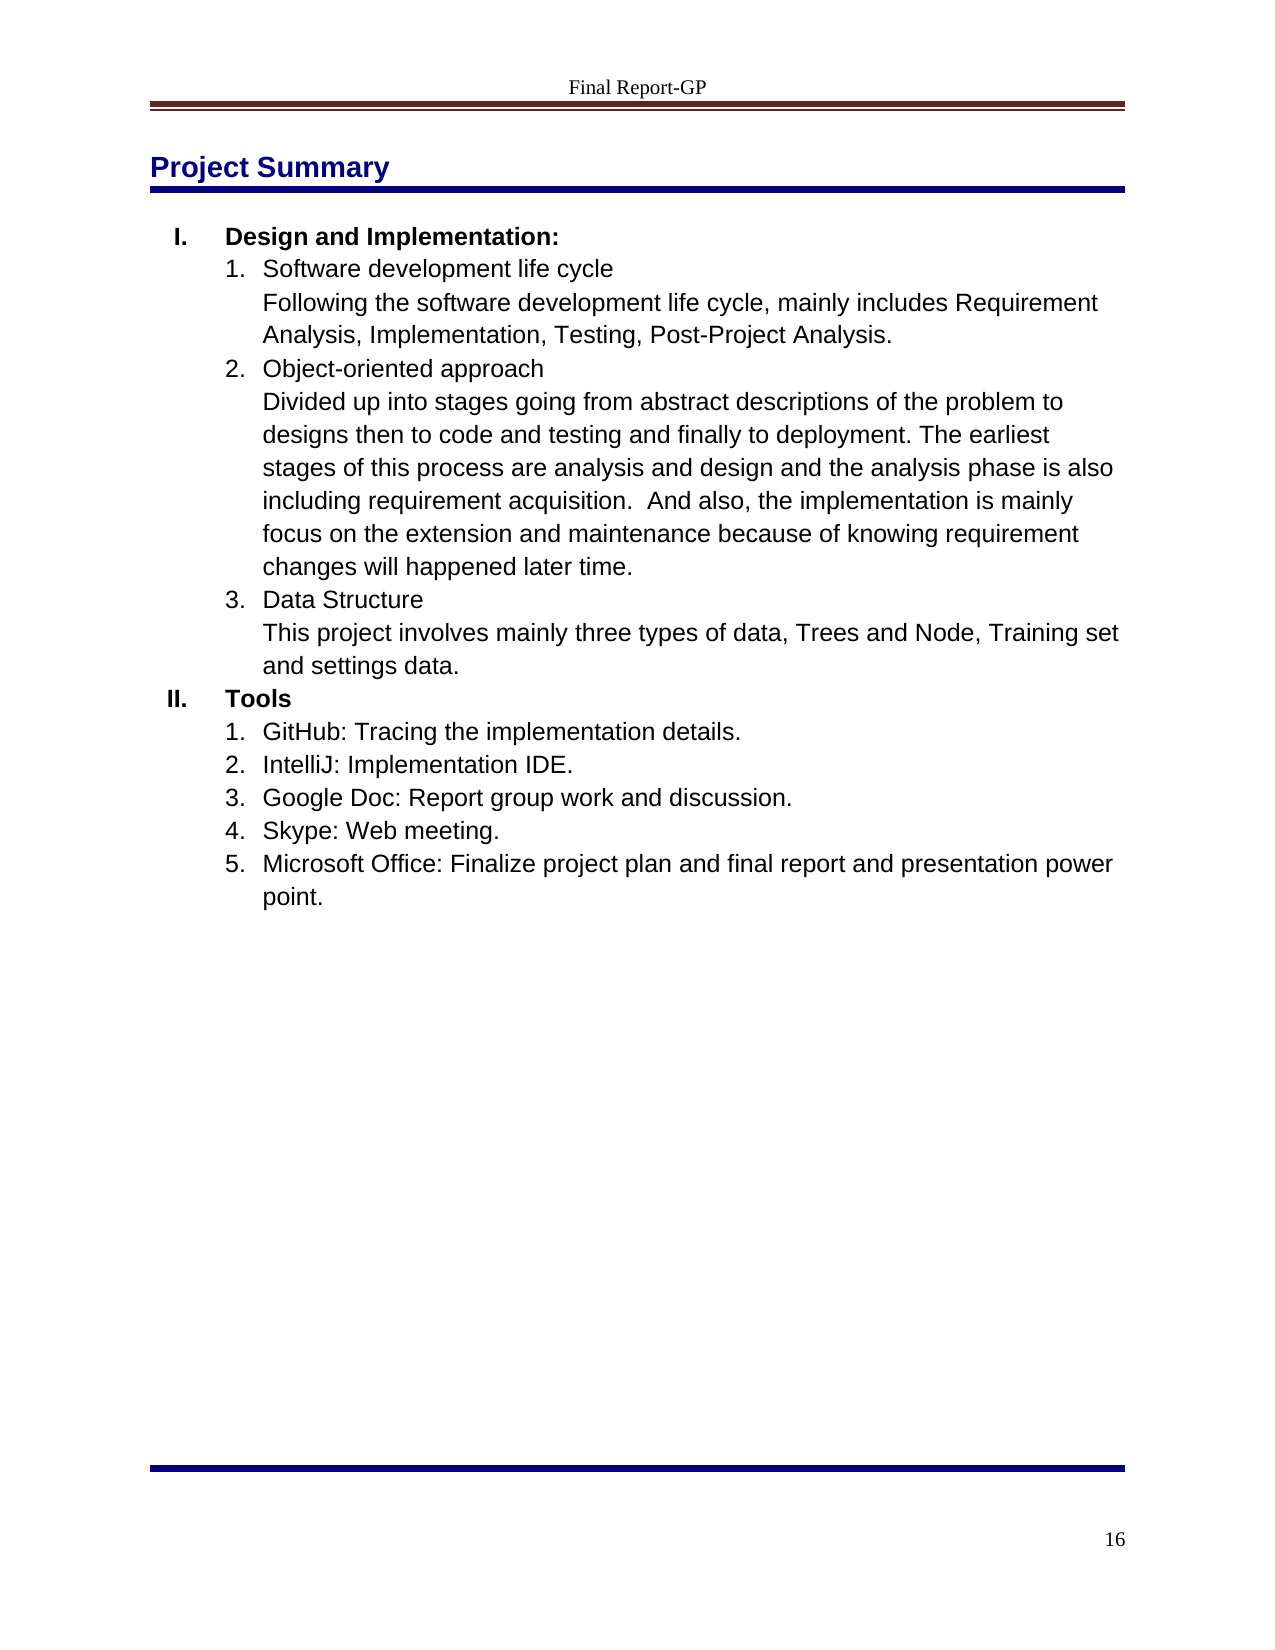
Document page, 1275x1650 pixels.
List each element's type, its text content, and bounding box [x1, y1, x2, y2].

list Google Doc: Report group work and discussion. [225, 783, 1125, 812]
list Following the software development life cycle, mainly includes Requirement Analysis, Implementation, Testing, Post-Project Analysis. [262, 287, 1125, 349]
list Software development life cycle [225, 254, 1125, 283]
list Design and Implementation: [187, 221, 1125, 250]
list Object-oriented approach [225, 353, 1125, 382]
list Tools [187, 684, 1125, 712]
subtitle Project Summary [150, 150, 1125, 186]
list GitHub: Tracing the implementation details. [225, 717, 1125, 746]
list Data Structure [225, 585, 1125, 613]
list IntelliJ: Implementation IDE. [225, 750, 1125, 778]
list Divided up into stages going from abstract descriptions of the problem to designs then to code and testing and finally to deployment. The earliest stages of this process are analysis and design and the analysis phase is also including requirement acquisition. And also, the implementation is mainly focus on the extension and maintenance because of knowing requirement changes will happened later time. [262, 387, 1125, 580]
list Skype: Web meeting. [225, 816, 1125, 844]
list Microsoft Office: Finalize project plan and final report and presentation power point. [225, 849, 1125, 911]
list This project involves mainly three types of data, Trees and Node, Training set and settings data. [262, 618, 1125, 679]
